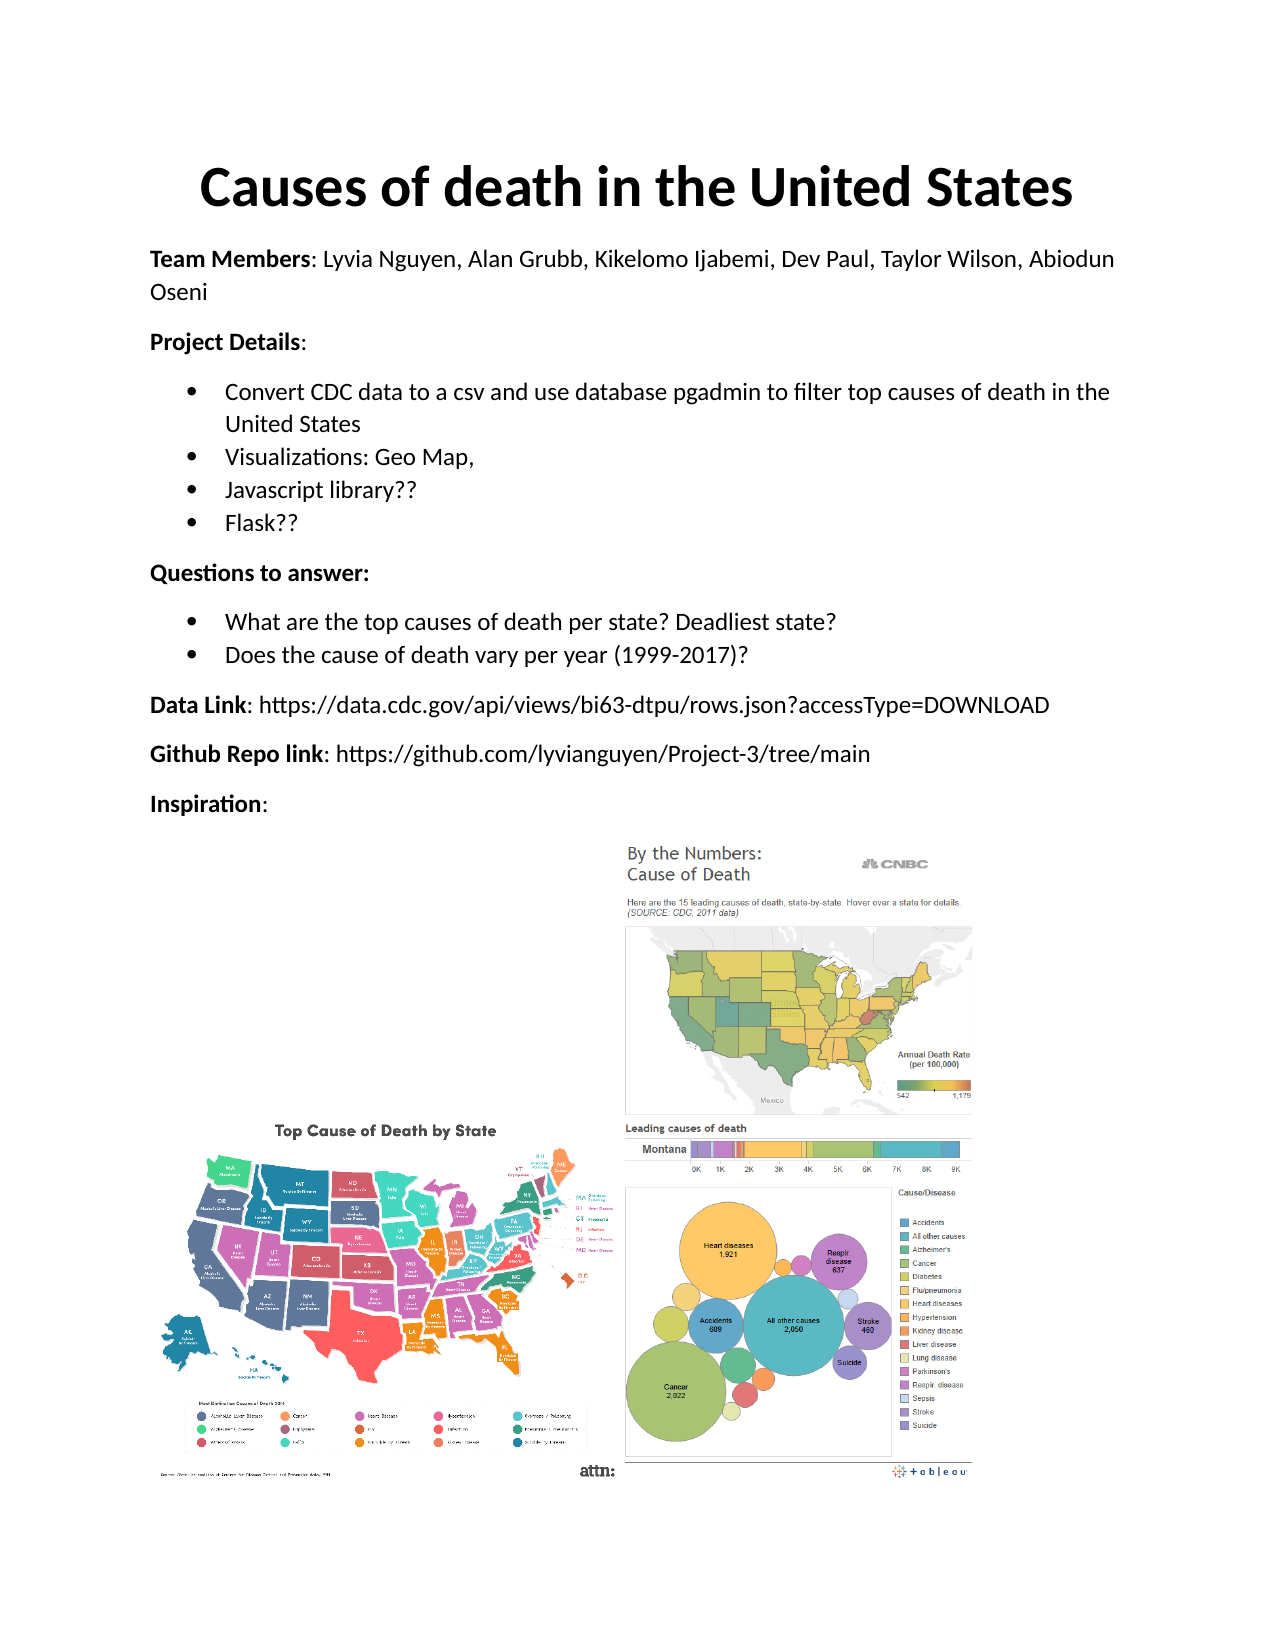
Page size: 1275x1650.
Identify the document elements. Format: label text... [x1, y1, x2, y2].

text Data Link: https://data.cdc.gov/api/views/bi63-dtpu/rows.json?accessType=DOWNLOAD [150, 689, 1125, 719]
text Github Repo link: https://github.com/lyvianguyen/Project-3/tree/main [150, 738, 1125, 769]
text Causes of death in the United States [150, 150, 1125, 221]
list Visualizations: Geo Map, [187, 441, 1125, 472]
picture [625, 837, 973, 1481]
picture [150, 1112, 620, 1481]
list Javascript library?? [187, 474, 1125, 505]
text Questions to answer: [150, 557, 1125, 587]
list What are the top causes of death per state? Deadliest state? [187, 606, 1125, 637]
list Convert CDC data to a csv and use database pgadmin to filter top causes of death in the United States [187, 376, 1125, 439]
list Does the cause of death vary per year (1999-2017)? [187, 639, 1125, 670]
text Project Details: [150, 326, 1125, 357]
text Inspiration: [150, 788, 1125, 819]
list Flask?? [187, 507, 1125, 538]
text Team Members: Lyvia Nguyen, Alan Grubb, Kikelomo Ijabemi, Dev Paul, Taylor Wilson, Abiodun Oseni [150, 243, 1125, 307]
